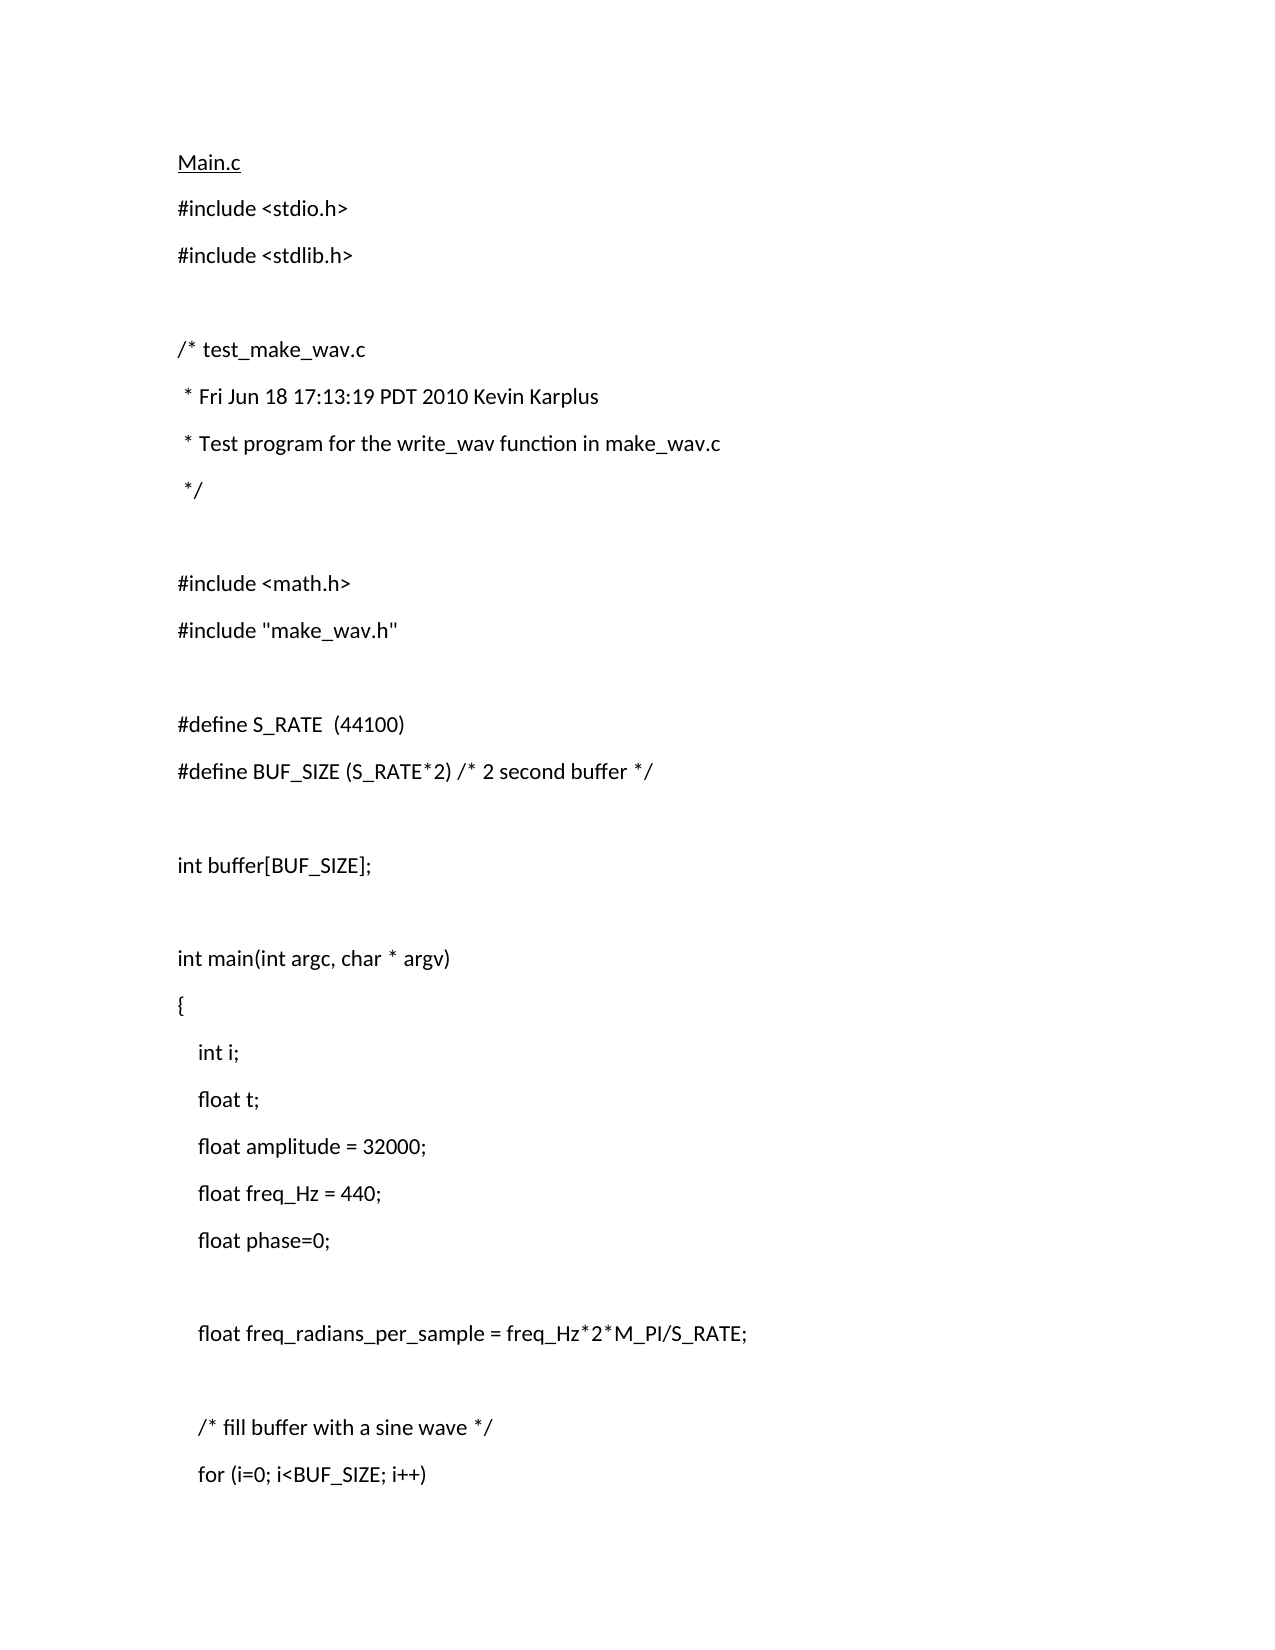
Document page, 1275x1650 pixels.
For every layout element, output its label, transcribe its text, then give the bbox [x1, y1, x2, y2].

text * Fri Jun 18 17:13:19 PDT 2010 Kevin Karplus [177, 382, 1098, 410]
text #include <math.h> [177, 569, 1098, 597]
text float t; [177, 1085, 1098, 1113]
text /* fill buffer with a sine wave */ [177, 1413, 1098, 1441]
text #include <stdio.h> [177, 194, 1098, 222]
text { [177, 991, 1098, 1019]
text for (i=0; i<BUF_SIZE; i++) [177, 1460, 1098, 1488]
text #define BUF_SIZE (S_RATE*2) /* 2 second buffer */ [177, 757, 1098, 785]
text float phase=0; [177, 1226, 1098, 1254]
text int buffer[BUF_SIZE]; [177, 851, 1098, 879]
text int main(int argc, char * argv) [177, 944, 1098, 972]
text #define S_RATE (44100) [177, 710, 1098, 738]
text float amplitude = 32000; [177, 1132, 1098, 1160]
text /* test_make_wav.c [177, 335, 1098, 363]
text * Test program for the write_wav function in make_wav.c [177, 429, 1098, 457]
text int i; [177, 1038, 1098, 1066]
text #include "make_wav.h" [177, 616, 1098, 644]
text float freq_radians_per_sample = freq_Hz*2*M_PI/S_RATE; [177, 1319, 1098, 1347]
text Main.c [177, 148, 1098, 176]
text float freq_Hz = 440; [177, 1179, 1098, 1207]
text */ [177, 476, 1098, 504]
text #include <stdlib.h> [177, 241, 1098, 269]
